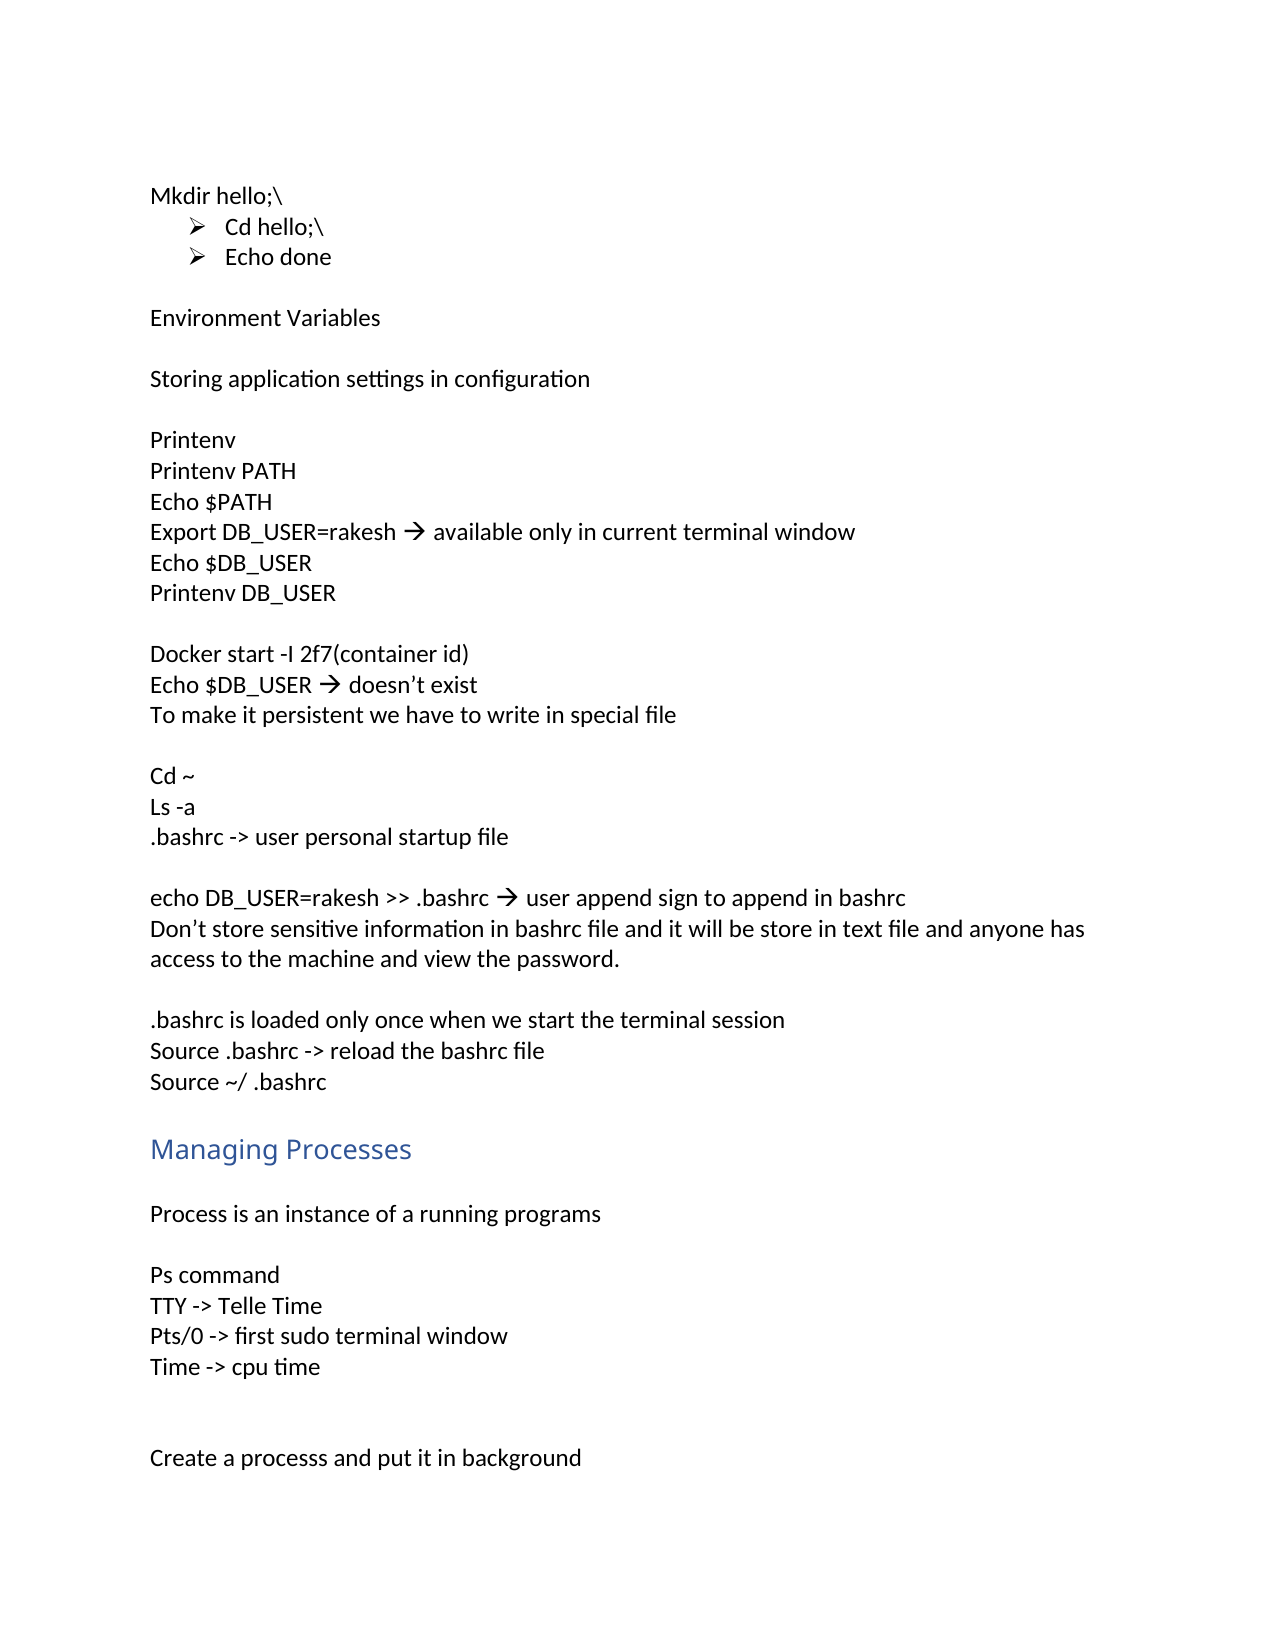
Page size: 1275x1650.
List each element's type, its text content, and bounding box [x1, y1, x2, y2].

list Cd hello;\ [187, 211, 1125, 242]
text Create a processs and put it in background [150, 1442, 1125, 1473]
text To make it persistent we have to write in special file [150, 699, 1125, 730]
text Ls -a [150, 791, 1125, 821]
text Mkdir hello;\ [150, 181, 1125, 211]
text Printenv DB_USER [150, 577, 1125, 608]
text Printenv PATH [150, 455, 1125, 486]
text Cd ~ [150, 760, 1125, 791]
text Printenv [150, 425, 1125, 455]
text .bashrc is loaded only once when we start the terminal session [150, 1004, 1125, 1035]
text Echo $DB_USER [150, 547, 1125, 577]
text Pts/0 -> first sudo terminal window [150, 1320, 1125, 1351]
text TTY -> Telle Time [150, 1290, 1125, 1320]
list Echo done [187, 242, 1125, 272]
text Environment Variables [150, 303, 1125, 333]
text Don’t store sensitive information in bashrc file and it will be store in text file and anyone has access to the machine and view the password. [150, 913, 1125, 974]
text Ps command [150, 1259, 1125, 1290]
text Process is an instance of a running programs [150, 1198, 1125, 1229]
subtitle Managing Processes [150, 1131, 1125, 1168]
text Storing application settings in configuration [150, 364, 1125, 394]
text Time -> cpu time [150, 1351, 1125, 1381]
text Export DB_USER=rakesh available only in current terminal window [150, 516, 1125, 547]
text Source .bashrc -> reload the bashrc file [150, 1035, 1125, 1066]
text Echo $PATH [150, 486, 1125, 516]
text Echo $DB_USER doesn’t exist [150, 669, 1125, 699]
text Docker start -I 2f7(container id) [150, 638, 1125, 669]
text echo DB_USER=rakesh >> .bashrc user append sign to append in bashrc [150, 882, 1125, 913]
text Source ~/ .bashrc [150, 1066, 1125, 1096]
text .bashrc -> user personal startup file [150, 821, 1125, 852]
